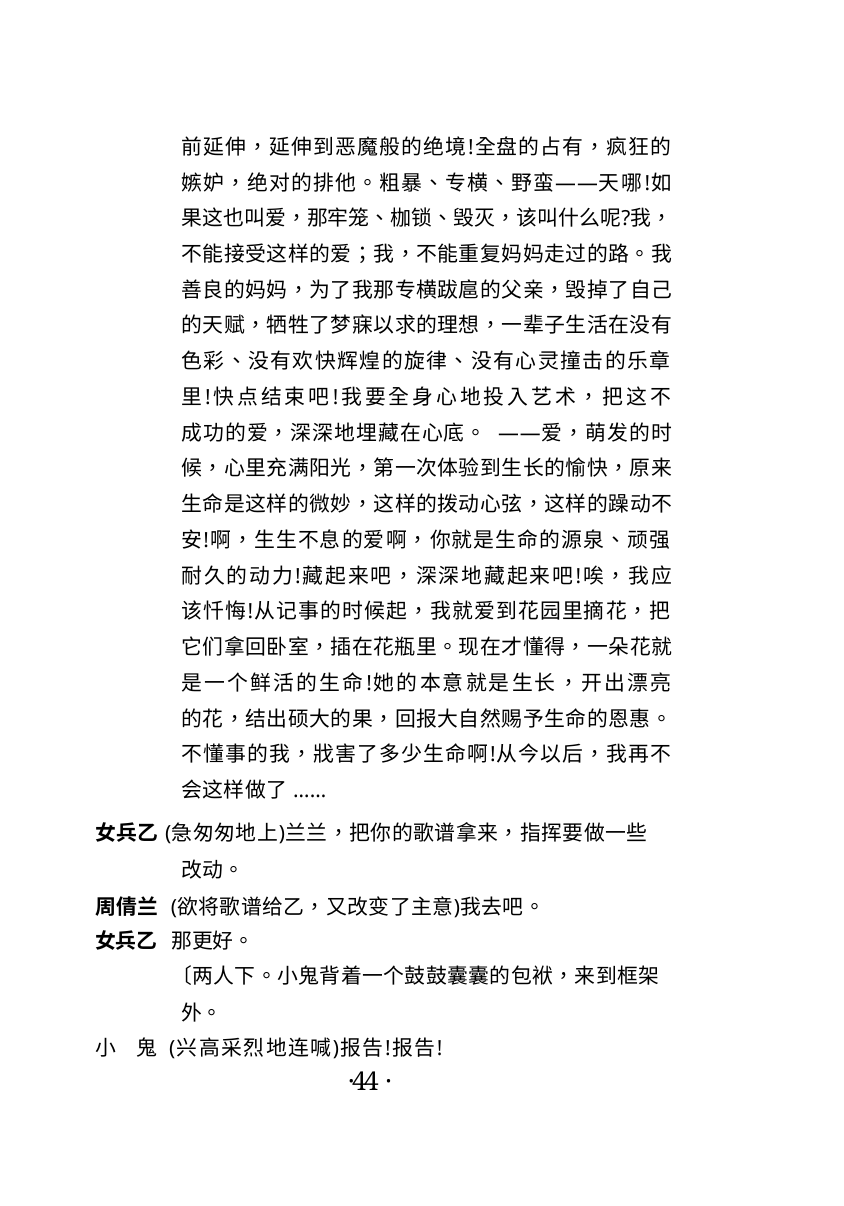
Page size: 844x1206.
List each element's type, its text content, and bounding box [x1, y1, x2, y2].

text 〔两人下。小鬼背着一个鼓鼓囊囊的包袱，来到框架 外。 [171, 962, 662, 1027]
text 前延伸，延伸到恶魔般的绝境!全盘的占有，疯狂的 嫉妒，绝对的排他。粗暴、专横、野蛮——天哪!如 果这也叫爱，那牢笼、枷锁、毁灭，该叫什么呢?我， 不能接受这样的爱；我，不能重复妈妈走过的路。我 善良的妈妈，为了我那专横跋扈的父亲，毁掉了自己 的天赋，牺牲了梦寐以求的理想，一辈子生活在没有 色彩、没有欢快辉煌的旋律、没有心灵撞击的乐章 里!快点结束吧!我要全身心地投入艺术，把这不 成功的爱，深深地埋藏在心底。 ——爱，萌发的时 候，心里充满阳光，第一次体验到生长的愉快，原来 生命是这样的微妙，这样的拨动心弦，这样的躁动不 安!啊，生生不息的爱啊，你就是生命的源泉、顽强 耐久的动力!藏起来吧，深深地藏起来吧!唉，我应 该忏悔!从记事的时候起，我就爱到花园里摘花，把 它们拿回卧室，插在花瓶里。现在才懂得，一朵花就 是一个鲜活的生命!她的本意就是生长，开出漂亮 的花，结出硕大的果，回报大自然赐予生命的恩惠。 不懂事的我，戕害了多少生命啊!从今以后，我再不 会这样做了 …… [181, 132, 672, 803]
text 小 鬼 (兴高采烈地连喊)报告!报告! [95, 1035, 717, 1061]
text 女兵乙 (急匆匆地上)兰兰，把你的歌谱拿来，指挥要做一些 改动。 [95, 818, 663, 884]
text 周倩兰 (欲将歌谱给乙，又改变了主意)我去吧。 女兵乙 那更好。 [95, 892, 561, 955]
